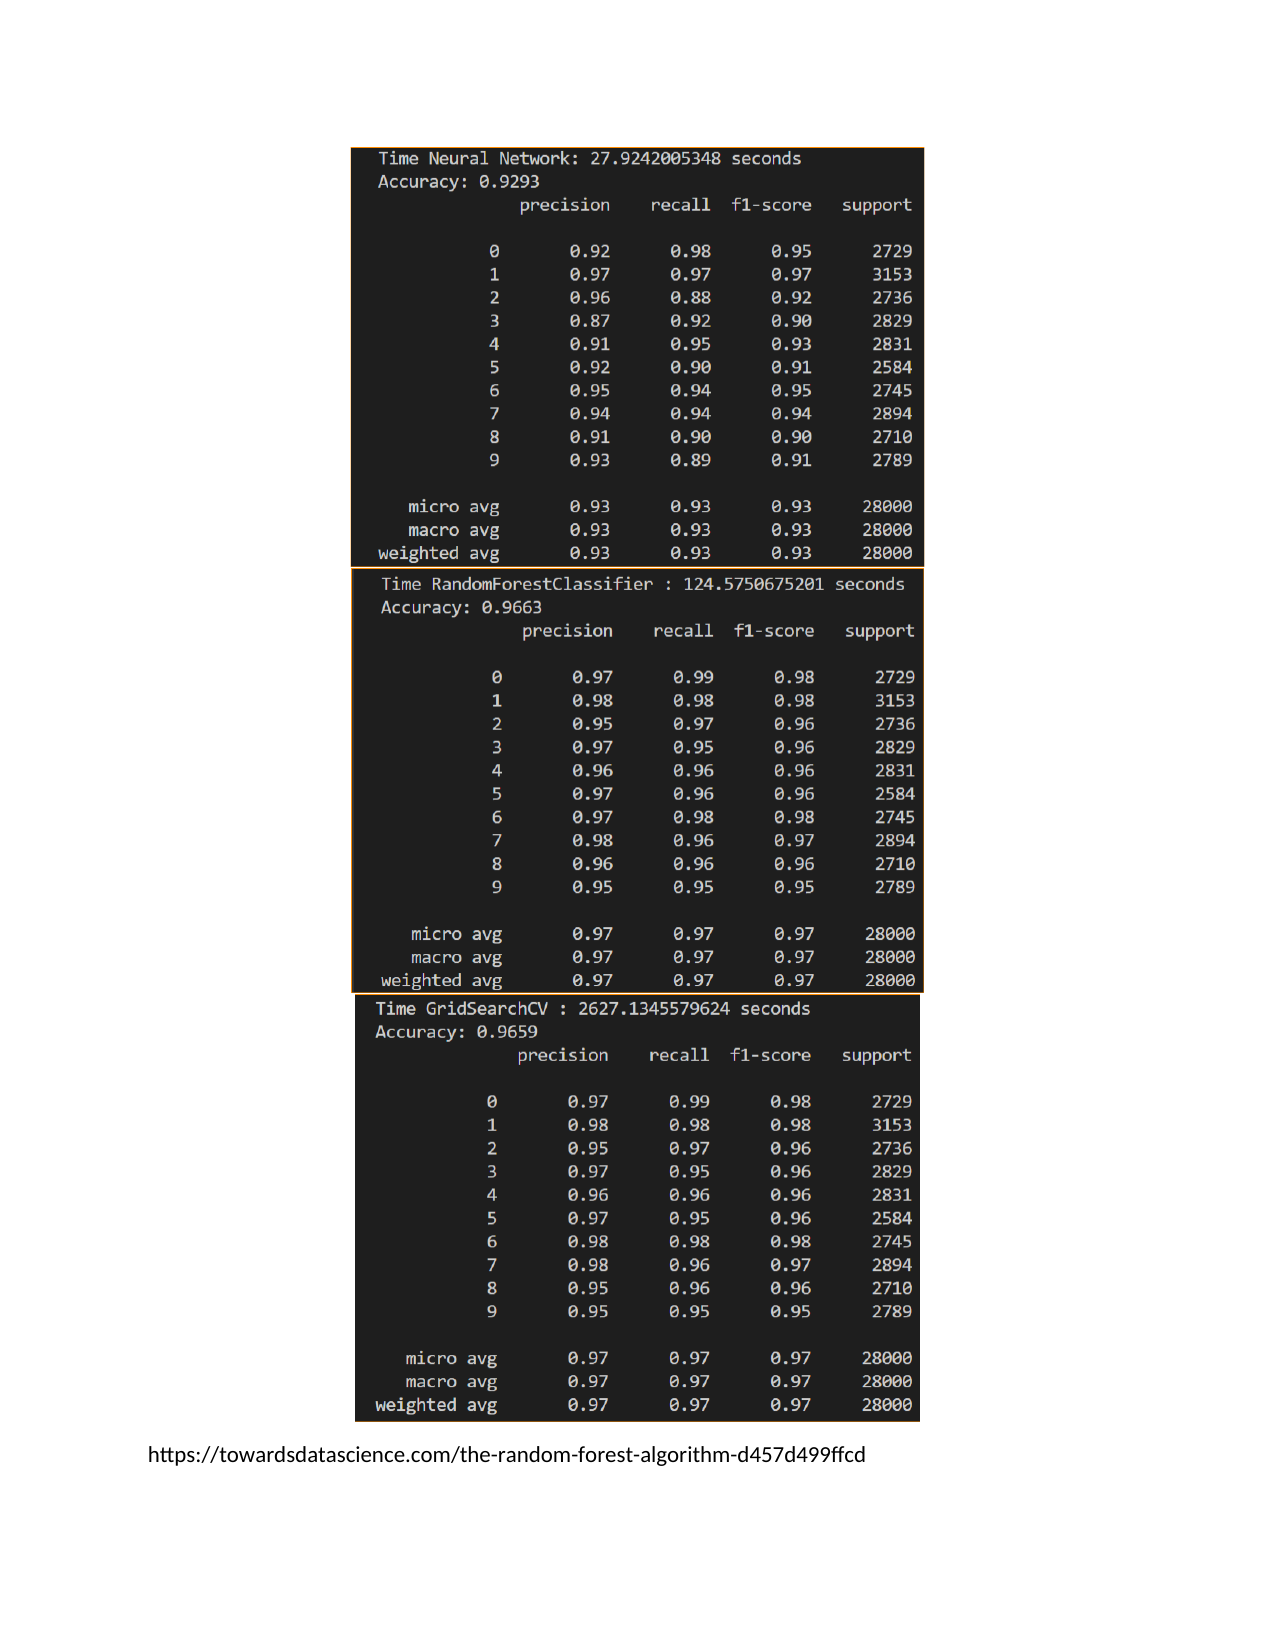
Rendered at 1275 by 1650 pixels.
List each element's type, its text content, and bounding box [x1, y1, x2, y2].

picture [355, 994, 920, 1422]
text https://towardsdatascience.com/the-random-forest-algorithm-d457d499ffcd [148, 1440, 1127, 1468]
picture [351, 568, 924, 993]
picture [350, 147, 925, 567]
